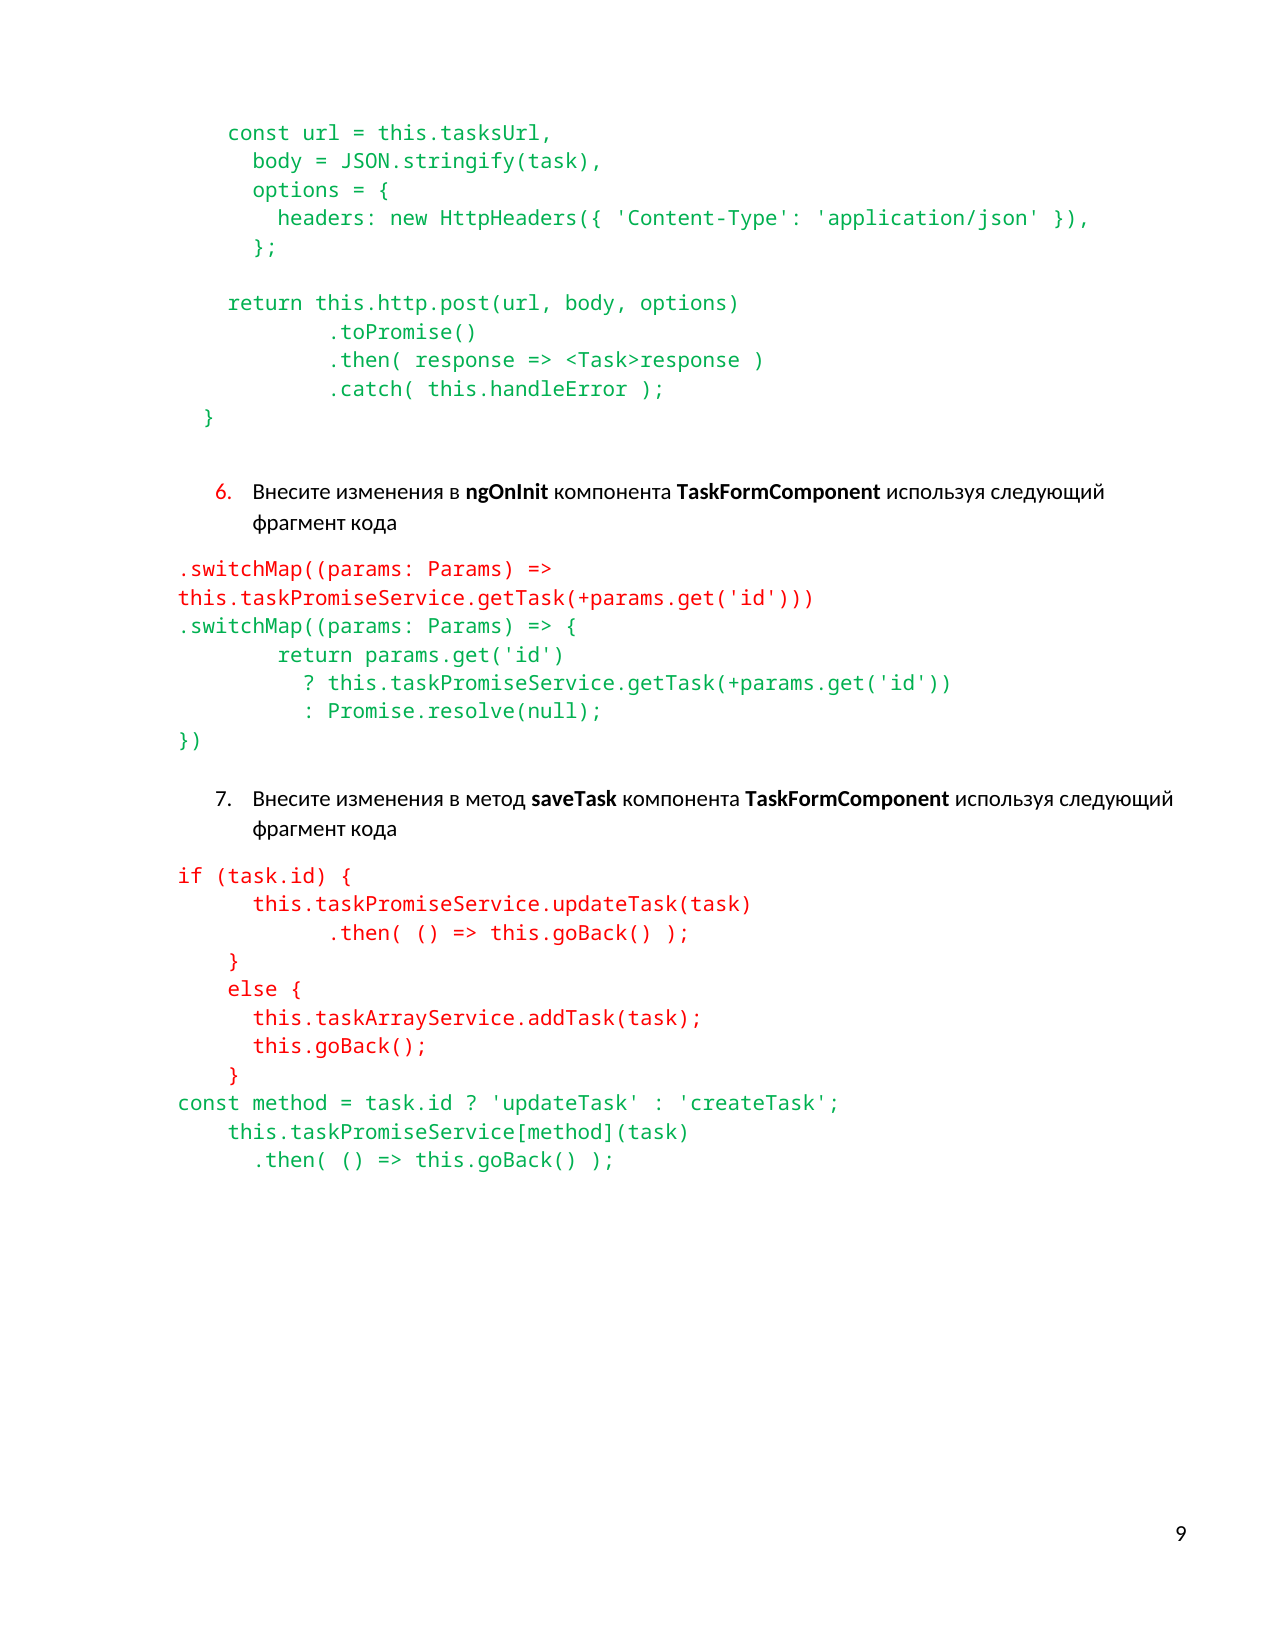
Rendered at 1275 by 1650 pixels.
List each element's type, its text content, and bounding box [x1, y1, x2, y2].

text this.goBack(); [177, 1031, 1186, 1060]
text const url = this.tasksUrl, [177, 118, 1186, 147]
text .switchMap((params: Params) => this.taskPromiseService.getTask(+params.get('id'))) [177, 554, 1186, 611]
text return params.get('id') [177, 640, 1186, 668]
text .then( response => <Task>response ) [177, 345, 1186, 374]
text } [177, 946, 1186, 974]
text .then( () => this.goBack() ); [177, 1145, 1186, 1174]
text return this.http.post(url, body, options) [177, 288, 1186, 317]
text ? this.taskPromiseService.getTask(+params.get('id')) [177, 668, 1186, 697]
text else { [177, 974, 1186, 1003]
text this.taskPromiseService[method](task) [177, 1117, 1186, 1145]
text .catch( this.handleError ); [177, 374, 1186, 402]
text this.taskPromiseService.updateTask(task) [177, 889, 1186, 918]
text .switchMap((params: Params) => { [177, 611, 1186, 640]
text options = { [177, 175, 1186, 203]
text } [177, 1060, 1186, 1088]
text body = JSON.stringify(task), [177, 147, 1186, 175]
text headers: new HttpHeaders({ 'Content-Type': 'application/json' }), [177, 203, 1186, 232]
text }; [177, 232, 1186, 260]
text : Promise.resolve(null); [177, 697, 1186, 725]
text if (task.id) { [177, 861, 1186, 889]
text .then( () => this.goBack() ); [177, 918, 1186, 946]
text .toPromise() [177, 317, 1186, 345]
list Внесите изменения в ngOnInit компонента TaskFormComponent используя следующий фрагмент кода [215, 477, 1186, 536]
text }) [177, 725, 1186, 753]
text this.taskArrayService.addTask(task); [177, 1003, 1186, 1031]
text const method = task.id ? 'updateTask' : 'createTask'; [177, 1088, 1186, 1117]
text } [177, 402, 1186, 431]
list Внесите изменения в метод saveTask компонента TaskFormComponent используя следующий фрагмент кода [215, 784, 1186, 842]
